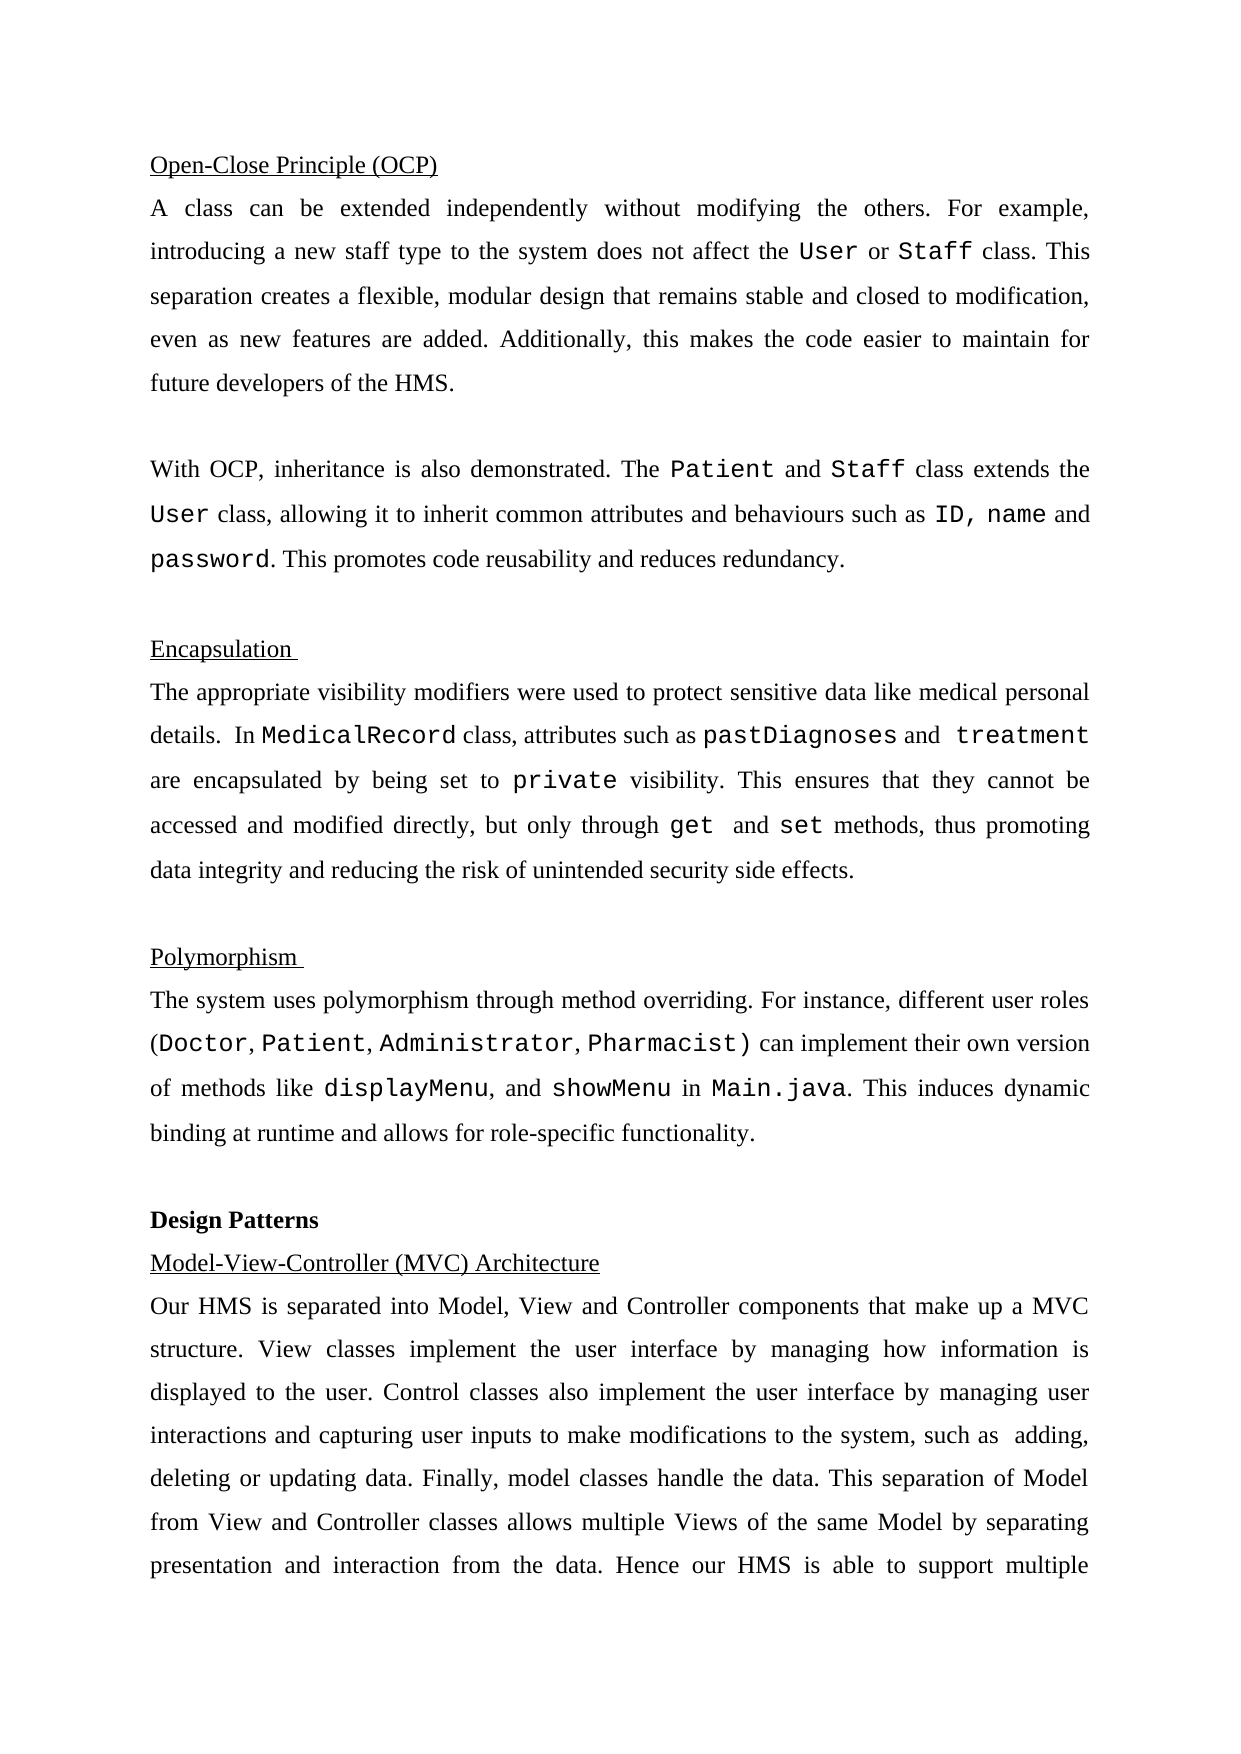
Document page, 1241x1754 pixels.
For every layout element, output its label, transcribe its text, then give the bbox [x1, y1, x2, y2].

text A class can be extended independently without modifying the others. For example, introducing a new staff type to the system does not affect the User or Staff class. This separation creates a flexible, modular design that remains stable and closed to modification, even as new features are added. Additionally, this makes the code easier to maintain for future developers of the HMS. [150, 193, 1090, 396]
subtitle Encapsulation [150, 634, 1090, 662]
text The appropriate visibility modifiers were used to protect sensitive data like medical personal details. In MedicalRecord class, attributes such as pastDiagnoses and treatment are encapsulated by being set to private visibility. This ensures that they cannot be accessed and modified directly, but only through get and set methods, thus promoting data integrity and reducing the risk of unintended security side effects. [150, 677, 1090, 884]
text The system uses polymorphism through method overriding. For instance, different user roles (Doctor, Patient, Administrator, Pharmacist) can implement their own version of methods like displayMenu, and showMenu in Main.java. This induces dynamic binding at runtime and allows for role-specific functionality. [150, 985, 1090, 1147]
subtitle Model-View-Controller (MVC) Architecture [150, 1248, 1090, 1277]
subtitle Open-Close Principle (OCP) [150, 150, 1090, 179]
subtitle Design Patterns [150, 1205, 1090, 1233]
text With OCP, inheritance is also demonstrated. The Patient and Staff class extends the User class, allowing it to inherit common attributes and behaviours such as ID, name and password. This promotes code reusability and reduces redundancy. [150, 454, 1090, 575]
subtitle Polymorphism [150, 942, 1090, 971]
